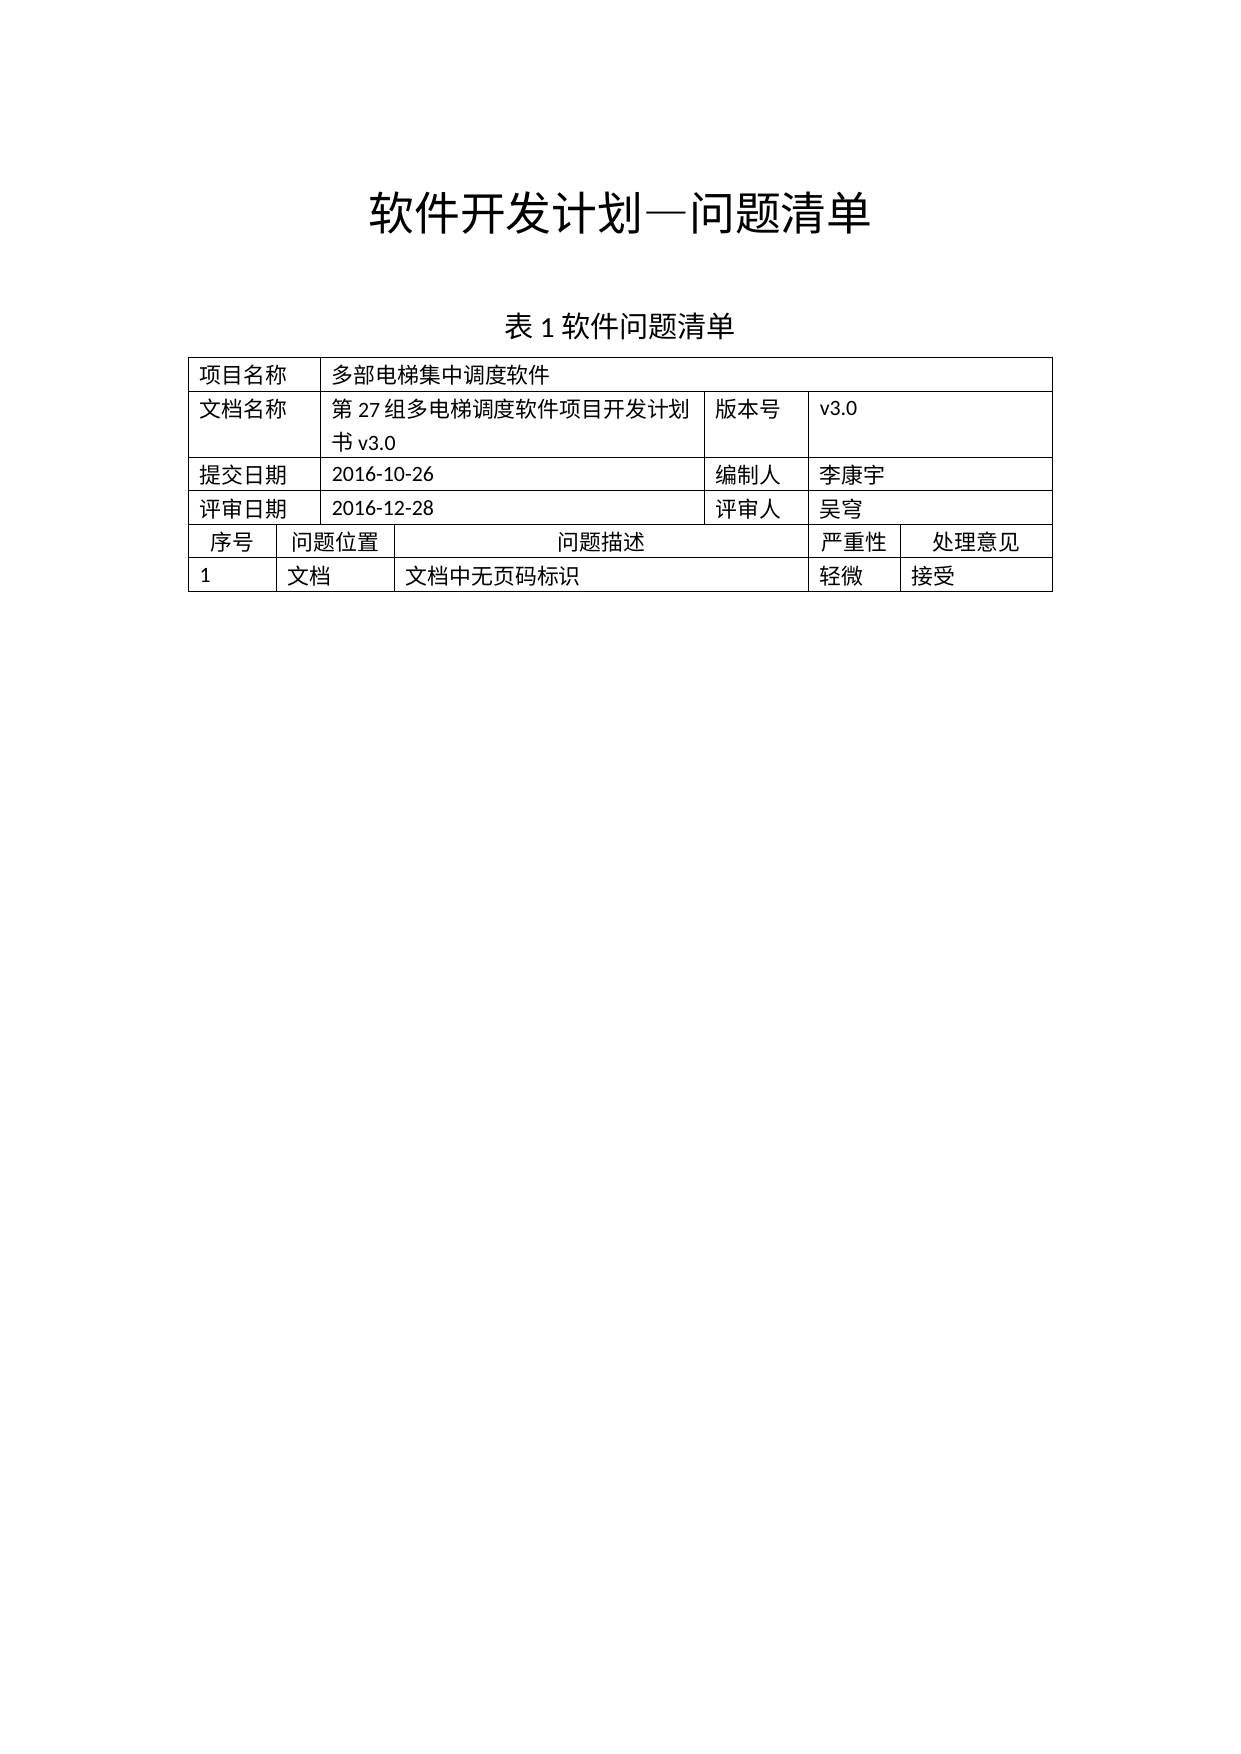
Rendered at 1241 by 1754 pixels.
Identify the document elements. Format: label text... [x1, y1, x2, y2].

table_cell 李康宇 [809, 458, 1052, 490]
table_cell 2016-10-26 [321, 458, 704, 490]
table_cell 序号 [189, 525, 276, 557]
table_cell 第27组多电梯调度软件项目开发计划书v3.0 [321, 392, 704, 457]
table_cell 文档中无页码标识 [395, 558, 808, 591]
text 软件开发计划—问题清单 [187, 162, 1053, 259]
table_cell 问题描述 [395, 525, 808, 557]
table_cell 评审日期 [189, 491, 320, 524]
table_cell 文档 [277, 558, 394, 591]
table_cell 版本号 [705, 392, 808, 457]
table_cell 1 [189, 558, 276, 591]
table_cell 问题位置 [277, 525, 394, 557]
table_cell 轻微 [809, 558, 900, 591]
table_cell 评审人 [705, 491, 808, 524]
table_cell 2016-12-28 [321, 491, 704, 524]
table_cell 编制人 [705, 458, 808, 490]
table_cell 文档名称 [189, 392, 320, 457]
table_cell 吴穹 [809, 491, 1052, 524]
table_header 多部电梯集中调度软件 [321, 358, 1052, 391]
table_cell v3.0 [809, 392, 1052, 457]
table_cell 严重性 [809, 525, 900, 557]
table_cell 提交日期 [189, 458, 320, 490]
table_cell 接受 [901, 558, 1052, 591]
table_header 项目名称 [189, 358, 320, 391]
table_cell 处理意见 [901, 525, 1052, 557]
text 表1 软件问题清单 [187, 292, 1053, 357]
